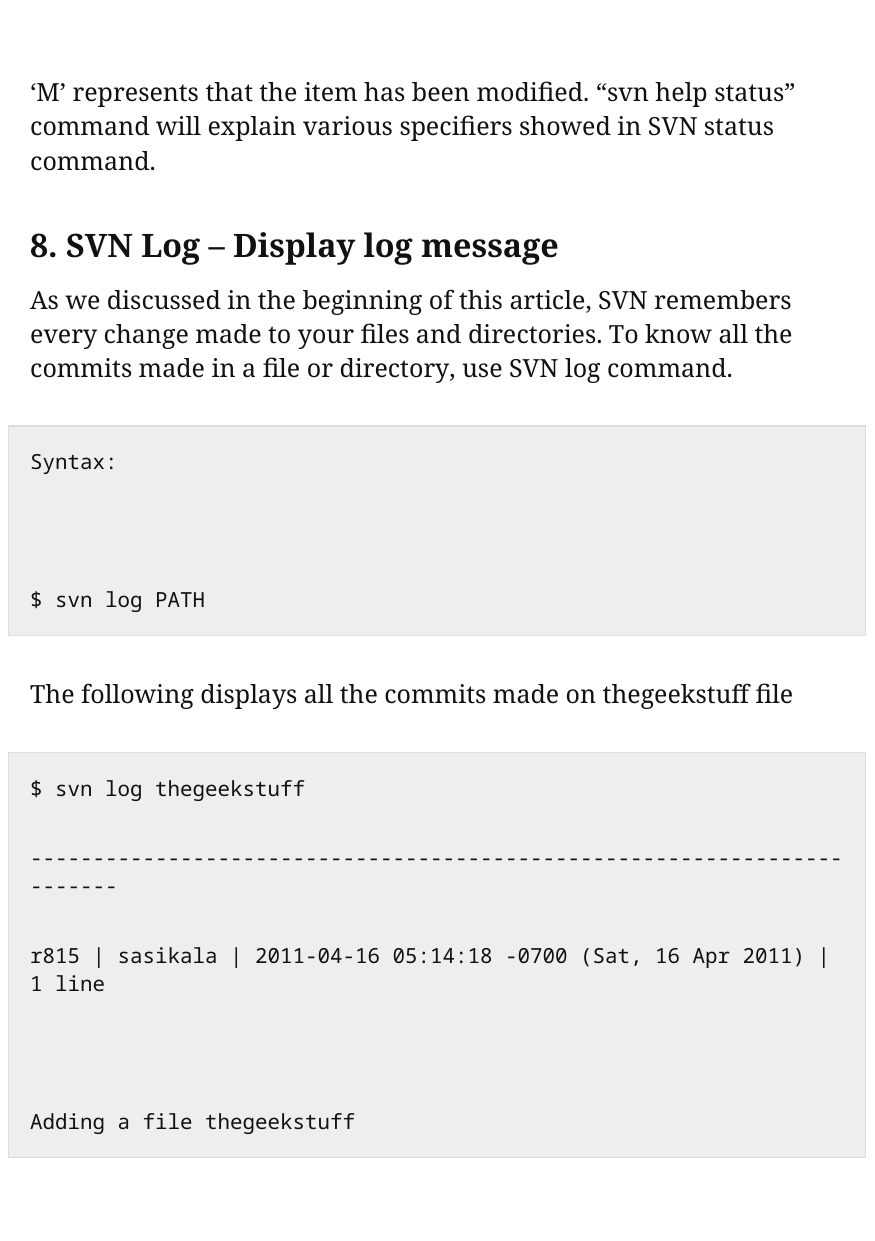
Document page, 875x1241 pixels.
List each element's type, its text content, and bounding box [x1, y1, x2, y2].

text $ svn log thegeekstuff [9, 753, 865, 803]
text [9, 821, 865, 900]
text r815 | sasikala | 2011-04-16 05:14:18 -0700 (Sat, 16 Apr 2011) | 1 line [9, 918, 865, 998]
subtitle 8. SVN Log – Display log message [30, 223, 844, 267]
text ‘M’ represents that the item has been modified. “svn help status” command will explain various specifiers showed in SVN status command. [30, 75, 844, 177]
text $ svn log PATH [9, 563, 865, 635]
text As we discussed in the beginning of this article, SVN remembers every change made to your files and directories. To know all the commits made in a file or directory, use SVN log command. [30, 282, 844, 384]
text Adding a file thegeekstuff [9, 1085, 865, 1157]
text Syntax: [9, 427, 865, 476]
text The following displays all the commits made on thegeekstuff file [30, 677, 844, 711]
